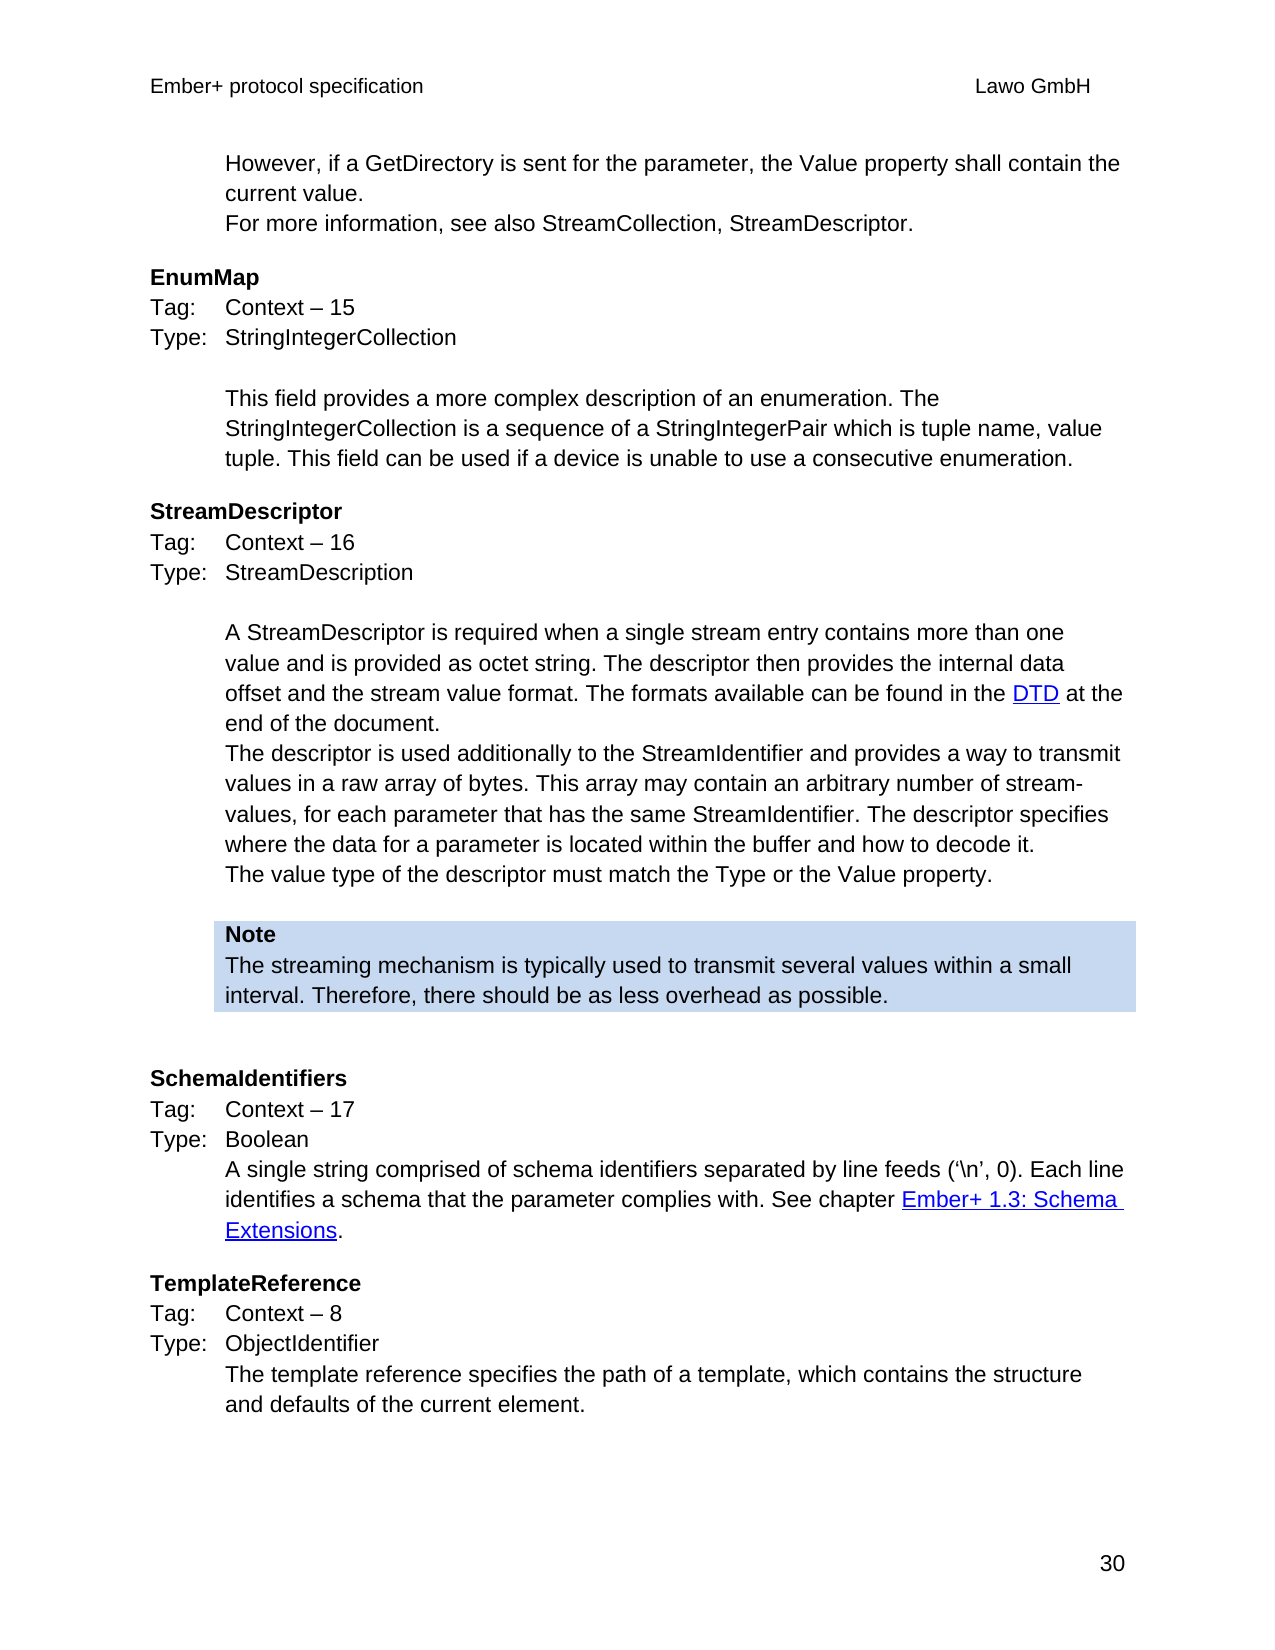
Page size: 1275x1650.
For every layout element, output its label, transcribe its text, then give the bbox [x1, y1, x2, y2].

text Tag: Context – 15 [150, 294, 1125, 320]
text For more information, see also StreamCollection, StreamDescriptor. [225, 210, 1125, 237]
table_header Note The streaming mechanism is typically used to transmit several values within a small interval. Therefore, there should be as less overhead as possible. [214, 921, 1136, 1012]
subtitle SchemaIdentifiers [150, 1065, 1125, 1092]
text This field provides a more complex description of an enumeration. The StringIntegerCollection is a sequence of a StringIntegerPair which is tuple name, value tuple. This field can be used if a device is unable to use a consecutive enumeration. [225, 385, 1125, 471]
text Type: StringIntegerCollection [150, 324, 1125, 351]
text Tag: Context – 16 [150, 529, 1125, 555]
text Tag: Context – 8 [150, 1300, 1125, 1327]
subtitle EnumMap [150, 263, 1125, 290]
text The descriptor is used additionally to the StreamIdentifier and provides a way to transmit values in a raw array of bytes. This array may contain an arbitrary number of stream-values, for each parameter that has the same StreamIdentifier. The descriptor specifies where the data for a parameter is located within the buffer and how to decode it. [225, 740, 1125, 857]
subtitle StreamDescriptor [150, 498, 1125, 524]
subtitle TemplateReference [150, 1270, 1125, 1296]
text However, if a GetDirectory is sent for the parameter, the Value property shall contain the current value. [225, 150, 1125, 207]
text Tag: Context – 17 [150, 1096, 1125, 1122]
text The value type of the descriptor must match the Type or the Value property. [225, 861, 1125, 887]
text Type: StreamDescription [150, 559, 1125, 585]
text Type: ObjectIdentifier [150, 1330, 1125, 1357]
text A single string comprised of schema identifiers separated by line feeds (‘\n’, 0). Each line identifies a schema that the parameter complies with. See chapter Ember+ 1.3: Schema Extensions. [225, 1156, 1125, 1243]
text Type: Boolean [150, 1126, 1125, 1152]
text The template reference specifies the path of a template, which contains the structure and defaults of the current element. [225, 1361, 1125, 1417]
text A StreamDescriptor is required when a single stream entry contains more than one value and is provided as octet string. The descriptor then provides the internal data offset and the stream value format. The formats available can be found in the DTD at the end of the document. [225, 619, 1125, 736]
